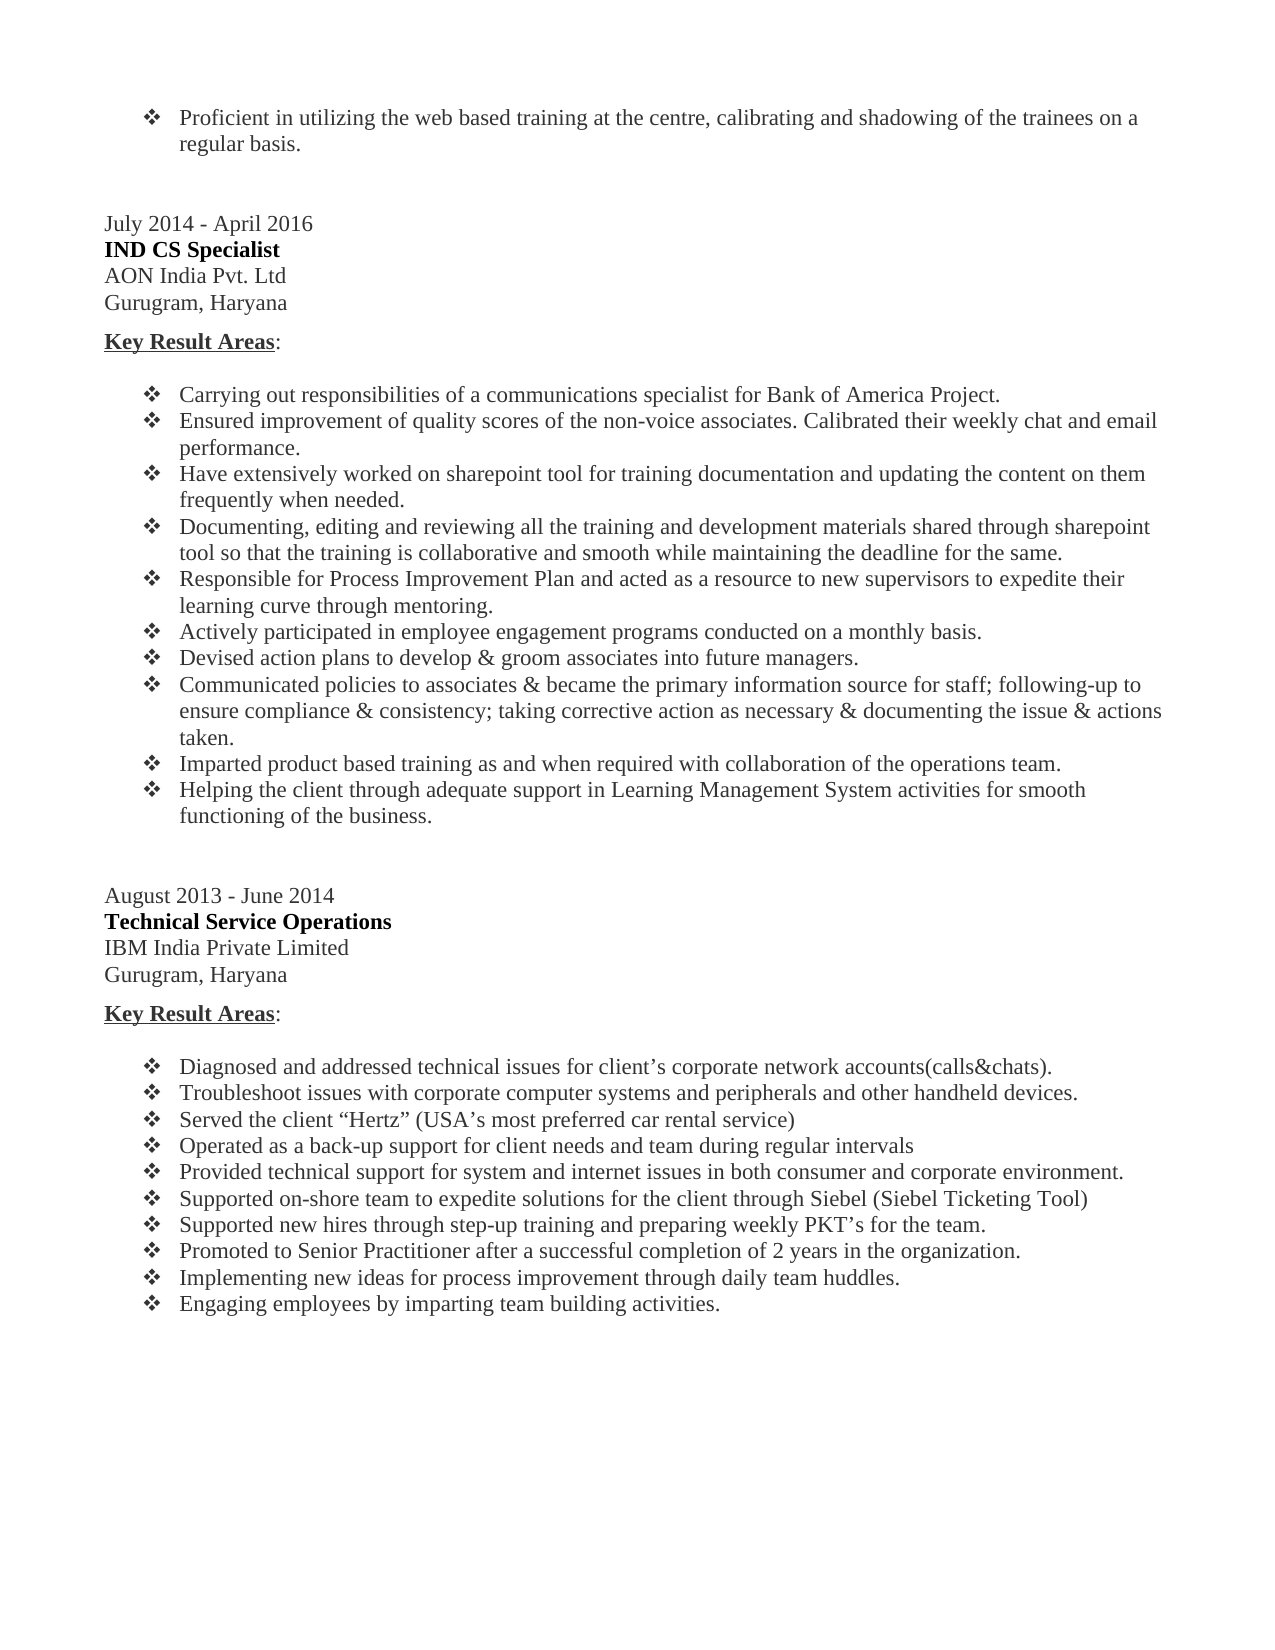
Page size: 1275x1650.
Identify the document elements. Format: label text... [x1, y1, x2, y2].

list Ensured improvement of quality scores of the non-voice associates. Calibrated their weekly chat and email performance. [142, 407, 1171, 460]
list Implementing new ideas for process improvement through daily team huddles. [142, 1264, 1171, 1290]
list Actively participated in employee engagement programs conducted on a monthly basis. [142, 618, 1171, 644]
list Engaging employees by imparting team building activities. [142, 1290, 1171, 1317]
list Carrying out responsibilities of a communications specialist for Bank of America Project. [142, 381, 1171, 407]
list Have extensively worked on sharepoint tool for training documentation and updating the content on them frequently when needed. [142, 460, 1171, 513]
list Communicated policies to associates & became the primary information source for staff; following-up to ensure compliance & consistency; taking corrective action as necessary & documenting the issue & actions taken. [142, 671, 1171, 750]
list Imparted product based training as and when required with collaboration of the operations team. [142, 750, 1171, 776]
list Supported new hires through step-up training and preparing weekly PKT’s for the team. [142, 1211, 1171, 1237]
list Promoted to Senior Practitioner after a successful completion of 2 years in the organization. [142, 1237, 1171, 1264]
text IND CS Specialist [104, 236, 1171, 262]
list Supported on-shore team to expedite solutions for the client through Siebel (Siebel Ticketing Tool) [142, 1185, 1171, 1211]
list Served the client “Hertz” (USA’s most preferred car rental service) [142, 1106, 1171, 1132]
list Troubleshoot issues with corporate computer systems and peripherals and other handheld devices. [142, 1079, 1171, 1106]
list Provided technical support for system and internet issues in both consumer and corporate environment. [142, 1158, 1171, 1185]
list Proficient in utilizing the web based training at the centre, calibrating and shadowing of the trainees on a regular basis. [142, 104, 1171, 157]
list Diagnosed and addressed technical issues for client’s corporate network accounts(calls&chats). [142, 1053, 1171, 1079]
text Key Result Areas: [104, 1000, 1171, 1027]
text Technical Service Operations [104, 908, 1171, 934]
list Operated as a back-up support for client needs and team during regular intervals [142, 1132, 1171, 1158]
text Key Result Areas: [104, 328, 1171, 354]
text August 2013 - June 2014 [104, 882, 1171, 908]
text IBM India Private Limited [104, 934, 1171, 961]
list Devised action plans to develop & groom associates into future managers. [142, 644, 1171, 671]
text July 2014 - April 2016 [104, 209, 1171, 236]
text Gurugram, Haryana [104, 961, 1171, 987]
list Documenting, editing and reviewing all the training and development materials shared through sharepoint tool so that the training is collaborative and smooth while maintaining the deadline for the same. [142, 513, 1171, 565]
list Responsible for Process Improvement Plan and acted as a resource to new supervisors to expedite their learning curve through mentoring. [142, 565, 1171, 618]
list Helping the client through adequate support in Learning Management System activities for smooth functioning of the business. [142, 776, 1171, 829]
text AON India Pvt. Ltd [104, 262, 1171, 289]
text Gurugram, Haryana [104, 289, 1171, 315]
